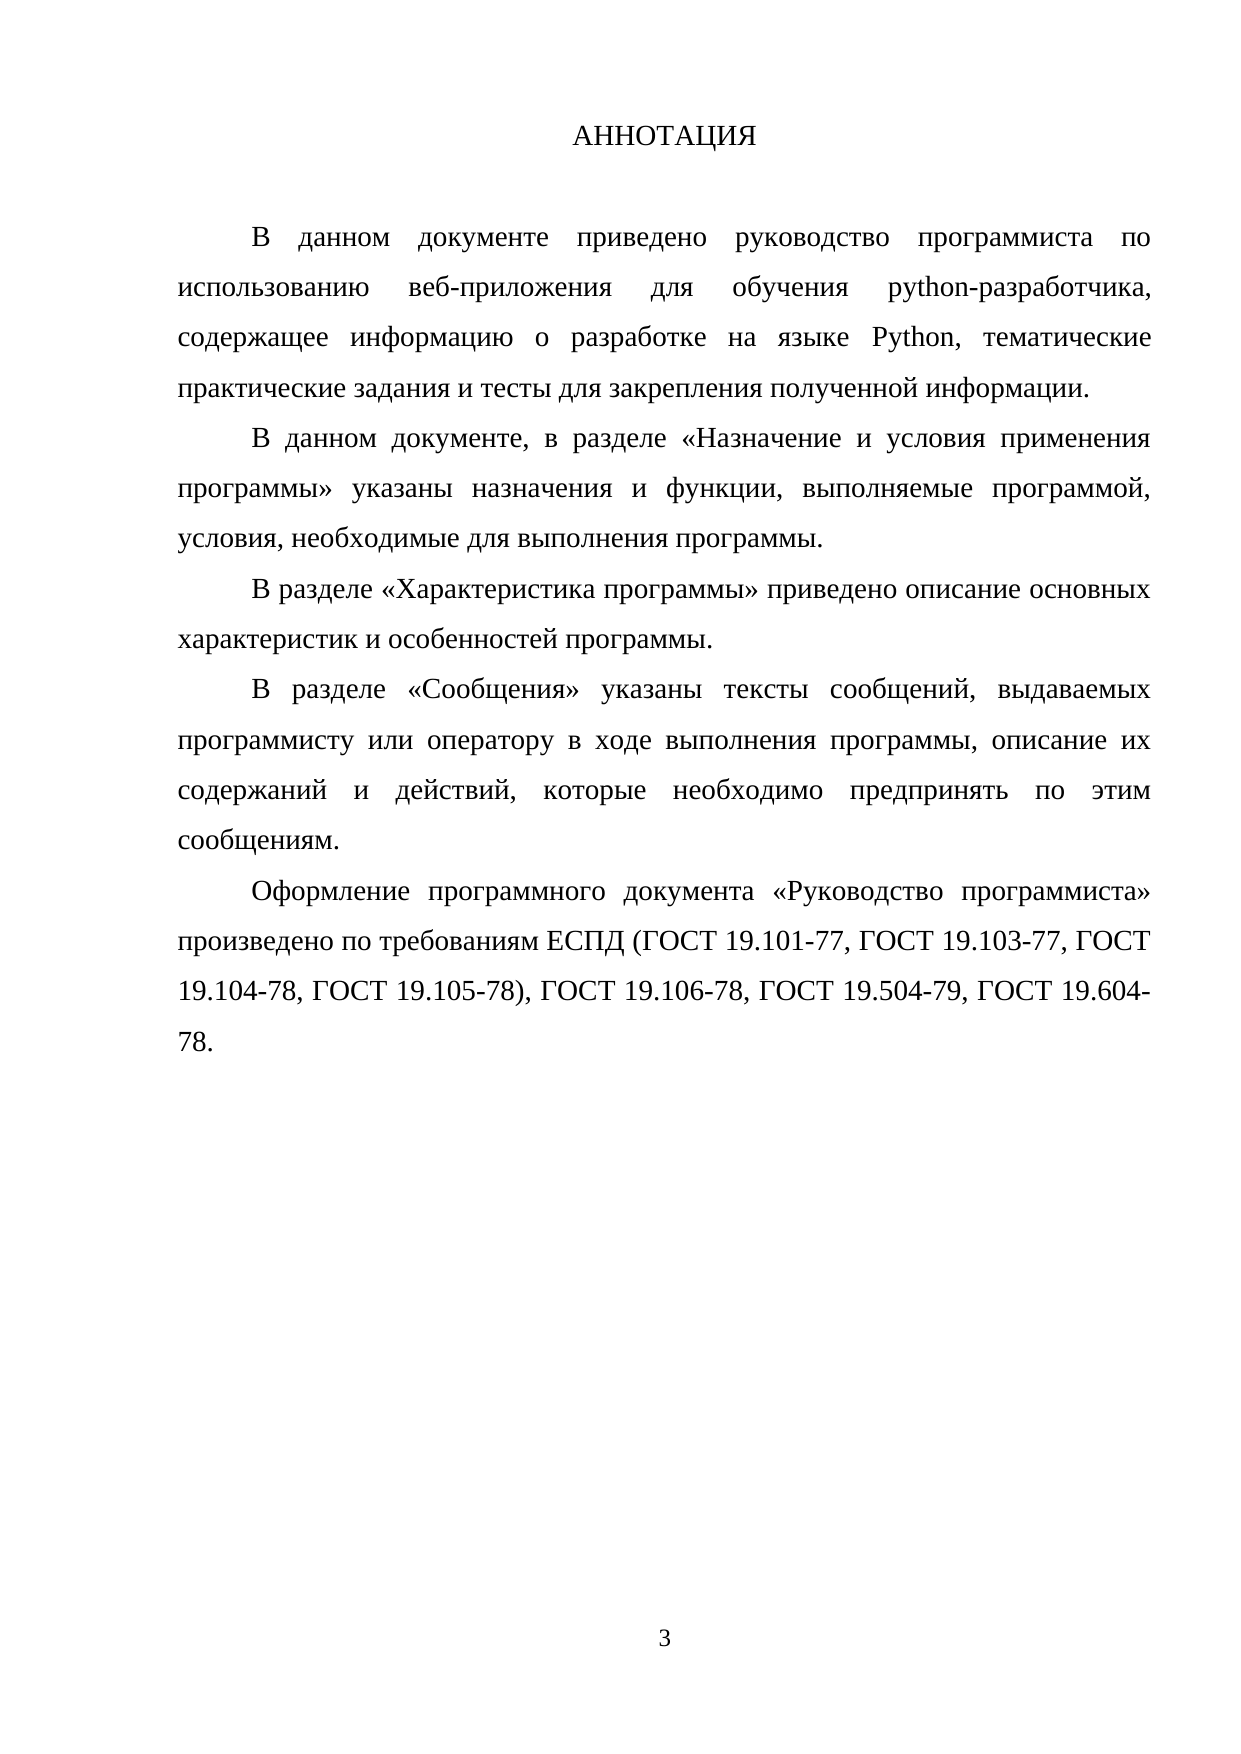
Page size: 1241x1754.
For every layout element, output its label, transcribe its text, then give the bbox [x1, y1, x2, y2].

text В данном документе, в разделе «Назначение и условия применения программы» указаны назначения и функции, выполняемые программой, условия, необходимые для выполнения программы. [177, 420, 1152, 554]
text Оформление программного документа «Руководство программиста» произведено по требованиям ЕСПД (ГОСТ 19.101-77, ГОСТ 19.103-77, ГОСТ 19.104-78, ГОСТ 19.105-78), ГОСТ 19.106-78, ГОСТ 19.504-79, ГОСТ 19.604-78. [177, 873, 1152, 1057]
text В разделе «Характеристика программы» приведено описание основных характеристик и особенностей программы. [177, 571, 1152, 655]
text АННОТАЦИЯ [177, 118, 1152, 152]
text В данном документе приведено руководство программиста по использованию веб-приложения для обучения python-разработчика, содержащее информацию о разработке на языке Python, тематические практические задания и тесты для закрепления полученной информации. [177, 219, 1152, 403]
text В разделе «Сообщения» указаны тексты сообщений, выдаваемых программисту или оператору в ходе выполнения программы, описание их содержаний и действий, которые необходимо предпринять по этим сообщениям. [177, 672, 1152, 856]
